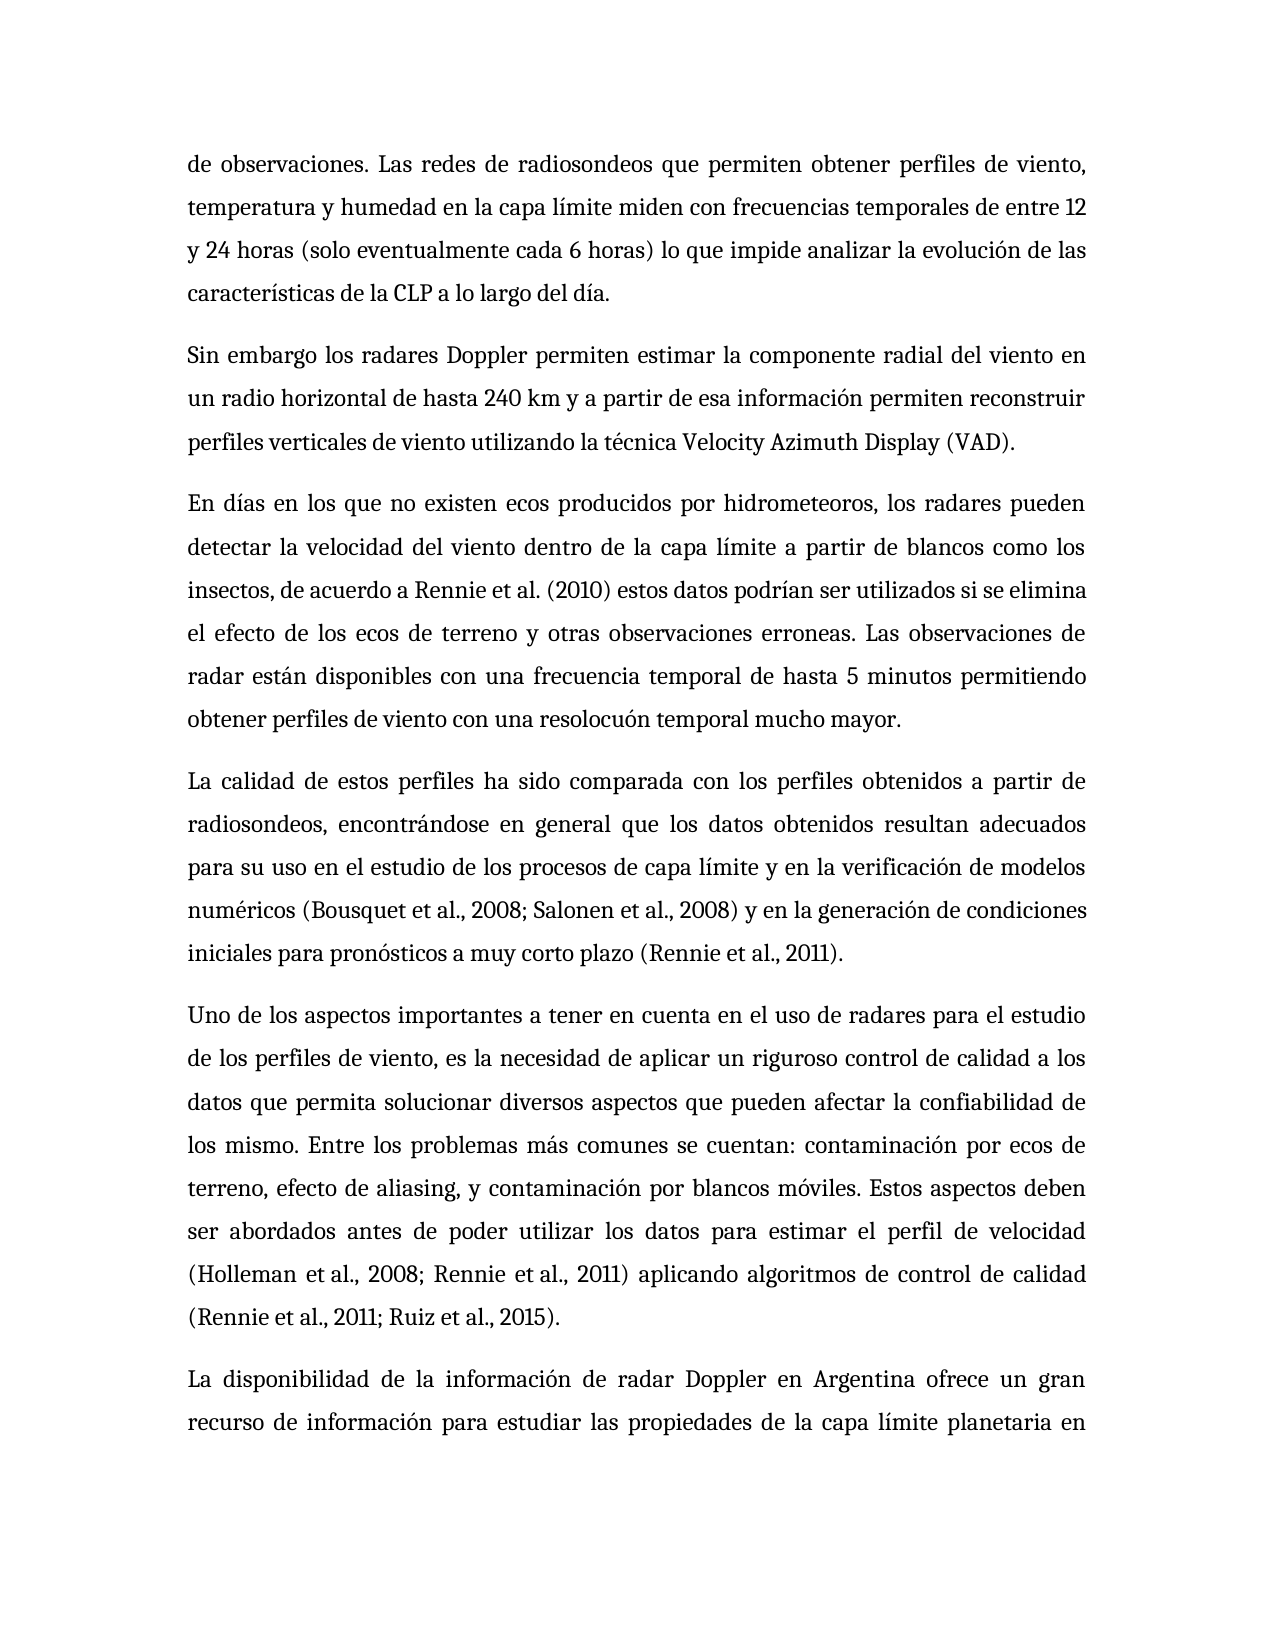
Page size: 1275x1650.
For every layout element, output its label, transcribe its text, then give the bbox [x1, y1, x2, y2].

text Uno de los aspectos importantes a tener en cuenta en el uso de radares para el estudio de los perfiles de viento, es la necesidad de aplicar un riguroso control de calidad a los datos que permita solucionar diversos aspectos que pueden afectar la confiabilidad de los mismo. Entre los problemas más comunes se cuentan: contaminación por ecos de terreno, efecto de aliasing, y contaminación por blancos móviles. Estos aspectos deben ser abordados antes de poder utilizar los datos para estimar el perfil de velocidad (Holleman et al., 2008; Rennie et al., 2011) aplicando algoritmos de control de calidad (Rennie et al., 2011; Ruiz et al., 2015). [187, 1001, 1087, 1332]
text Sin embargo los radares Doppler permiten estimar la componente radial del viento en un radio horizontal de hasta 240 km y a partir de esa información permiten reconstruir perfiles verticales de viento utilizando la técnica Velocity Azimuth Display (VAD). [187, 341, 1087, 456]
text La calidad de estos perfiles ha sido comparada con los perfiles obtenidos a partir de radiosondeos, encontrándose en general que los datos obtenidos resultan adecuados para su uso en el estudio de los procesos de capa límite y en la verificación de modelos numéricos (Bousquet et al., 2008; Salonen et al., 2008) y en la generación de condiciones iniciales para pronósticos a muy corto plazo (Rennie et al., 2011). [187, 767, 1087, 968]
text En días en los que no existen ecos producidos por hidrometeoros, los radares pueden detectar la velocidad del viento dentro de la capa límite a partir de blancos como los insectos, de acuerdo a Rennie et al. (2010) estos datos podrían ser utilizados si se elimina el efecto de los ecos de terreno y otras observaciones erroneas. Las observaciones de radar están disponibles con una frecuencia temporal de hasta 5 minutos permitiendo obtener perfiles de viento con una resolocuón temporal mucho mayor. [187, 489, 1087, 734]
